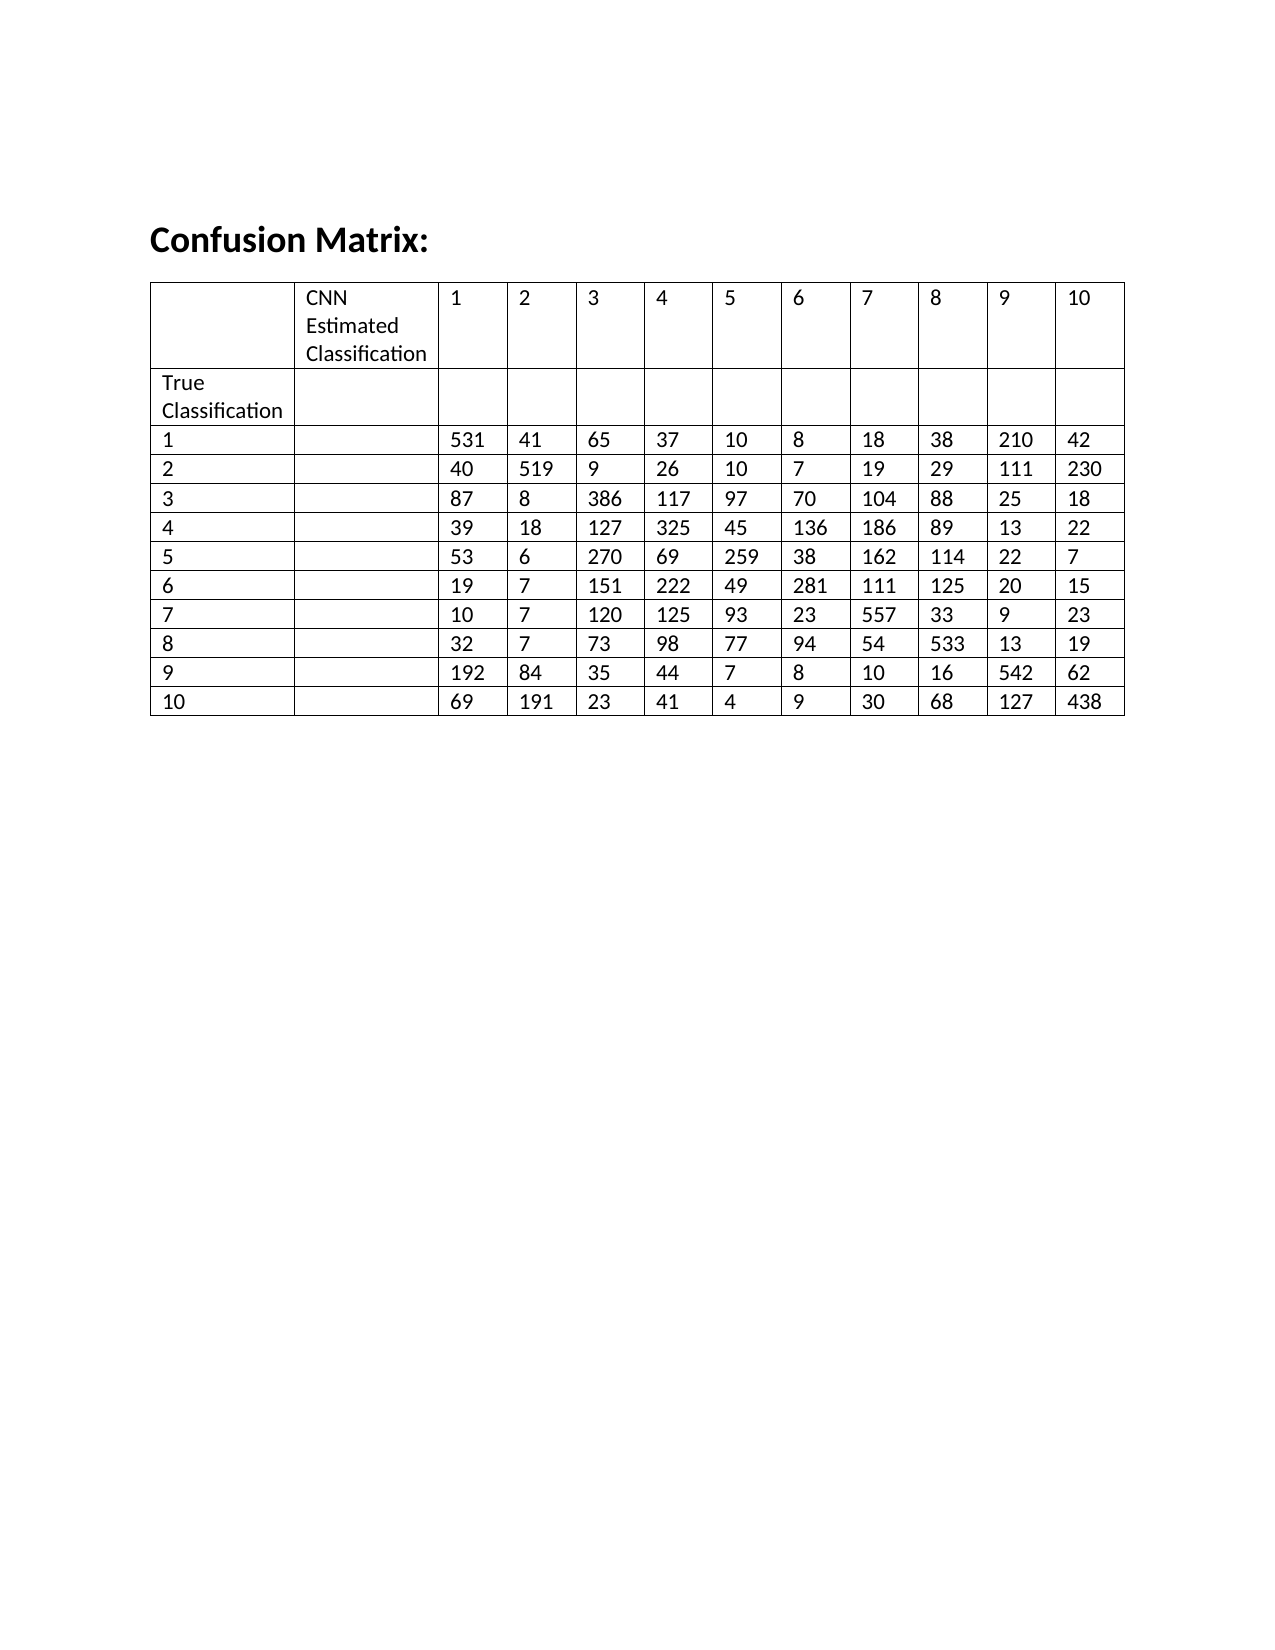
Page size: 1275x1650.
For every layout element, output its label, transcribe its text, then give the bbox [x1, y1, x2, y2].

table_cell 98 [645, 629, 712, 657]
table_cell 7 [1056, 542, 1124, 570]
table_cell [295, 571, 438, 599]
table_cell 10 [851, 658, 918, 686]
table_cell 19 [439, 571, 507, 599]
table_cell 89 [919, 513, 987, 541]
table_cell 386 [577, 484, 644, 512]
table_cell 19 [1056, 629, 1124, 657]
table_cell [508, 369, 576, 424]
table_header 4 [645, 283, 712, 367]
table_cell 10 [713, 455, 781, 483]
table_cell 33 [919, 600, 987, 628]
table_header 8 [919, 283, 987, 367]
table_cell 111 [851, 571, 918, 599]
table_cell 49 [713, 571, 781, 599]
table_cell 531 [439, 426, 507, 453]
table_cell 120 [577, 600, 644, 628]
table_cell 7 [508, 629, 576, 657]
table_cell 22 [1056, 513, 1124, 541]
text Confusion Matrix: [150, 216, 1125, 262]
table_cell 18 [851, 426, 918, 453]
table_cell 40 [439, 455, 507, 483]
table_cell 2 [151, 455, 294, 483]
table_header CNN Estimated Classification [295, 283, 438, 367]
table_cell 35 [577, 658, 644, 686]
table_cell 77 [713, 629, 781, 657]
table_cell 22 [988, 542, 1055, 570]
table_cell 39 [439, 513, 507, 541]
table_header 7 [851, 283, 918, 367]
table_cell 29 [919, 455, 987, 483]
table_cell 7 [151, 600, 294, 628]
table_cell 87 [439, 484, 507, 512]
table_cell 8 [151, 629, 294, 657]
table_cell [295, 658, 438, 686]
table_cell 25 [988, 484, 1055, 512]
table_cell [851, 369, 918, 424]
table_cell 8 [782, 426, 850, 453]
table_cell 69 [645, 542, 712, 570]
table_cell 23 [1056, 600, 1124, 628]
table_cell [295, 629, 438, 657]
table_cell [645, 369, 712, 424]
table_cell 32 [439, 629, 507, 657]
table_cell 38 [782, 542, 850, 570]
table_cell 84 [508, 658, 576, 686]
table_cell 37 [645, 426, 712, 453]
table_cell 533 [919, 629, 987, 657]
table_cell 26 [645, 455, 712, 483]
table_cell 9 [988, 600, 1055, 628]
table_cell 18 [508, 513, 576, 541]
table_cell 88 [919, 484, 987, 512]
table_cell 4 [713, 687, 781, 715]
table_cell 38 [919, 426, 987, 453]
table_cell 18 [1056, 484, 1124, 512]
table_cell 15 [1056, 571, 1124, 599]
table_cell 557 [851, 600, 918, 628]
table_cell True Classification [151, 369, 294, 424]
table_cell 23 [782, 600, 850, 628]
table_cell 10 [439, 600, 507, 628]
table_cell 20 [988, 571, 1055, 599]
table_cell 6 [151, 571, 294, 599]
table_header 5 [713, 283, 781, 367]
table_cell 542 [988, 658, 1055, 686]
table_cell 438 [1056, 687, 1124, 715]
table_cell 4 [151, 513, 294, 541]
table_cell 8 [508, 484, 576, 512]
table_cell [295, 687, 438, 715]
table_cell [782, 369, 850, 424]
table_cell 5 [151, 542, 294, 570]
table_cell 45 [713, 513, 781, 541]
table_header 1 [439, 283, 507, 367]
table_cell [988, 369, 1055, 424]
table_cell 7 [782, 455, 850, 483]
table_cell 44 [645, 658, 712, 686]
table_cell 162 [851, 542, 918, 570]
table_cell 191 [508, 687, 576, 715]
table_cell [295, 484, 438, 512]
table_cell 125 [919, 571, 987, 599]
table_cell 7 [713, 658, 781, 686]
table_cell [295, 513, 438, 541]
table_cell [295, 542, 438, 570]
table_cell 117 [645, 484, 712, 512]
table_cell 62 [1056, 658, 1124, 686]
table_cell 114 [919, 542, 987, 570]
table_cell 13 [988, 513, 1055, 541]
table_cell 10 [713, 426, 781, 453]
table_cell 259 [713, 542, 781, 570]
table_cell 281 [782, 571, 850, 599]
table_cell 151 [577, 571, 644, 599]
table_cell 53 [439, 542, 507, 570]
table_cell 73 [577, 629, 644, 657]
table_cell 13 [988, 629, 1055, 657]
table_cell 65 [577, 426, 644, 453]
table_cell [295, 369, 438, 424]
table_cell 111 [988, 455, 1055, 483]
table_cell 7 [508, 571, 576, 599]
table_header 6 [782, 283, 850, 367]
table_cell 93 [713, 600, 781, 628]
table_cell 222 [645, 571, 712, 599]
table_cell 30 [851, 687, 918, 715]
table_cell 270 [577, 542, 644, 570]
table_cell 230 [1056, 455, 1124, 483]
table_cell 1 [151, 426, 294, 453]
table_cell 136 [782, 513, 850, 541]
table_cell [919, 369, 987, 424]
table_cell 125 [645, 600, 712, 628]
table_cell 186 [851, 513, 918, 541]
table_cell [295, 600, 438, 628]
table_cell [439, 369, 507, 424]
table_cell [295, 455, 438, 483]
table_cell 127 [577, 513, 644, 541]
table_header 9 [988, 283, 1055, 367]
table_cell 6 [508, 542, 576, 570]
table_cell 8 [782, 658, 850, 686]
table_cell 210 [988, 426, 1055, 453]
table_cell 9 [151, 658, 294, 686]
table_cell [1056, 369, 1124, 424]
table_cell 68 [919, 687, 987, 715]
table_cell 519 [508, 455, 576, 483]
table_cell 9 [782, 687, 850, 715]
table_header 2 [508, 283, 576, 367]
table_cell 127 [988, 687, 1055, 715]
table_header 10 [1056, 283, 1124, 367]
table_cell 42 [1056, 426, 1124, 453]
table_cell 94 [782, 629, 850, 657]
table_cell 104 [851, 484, 918, 512]
table_cell 3 [151, 484, 294, 512]
table_cell [713, 369, 781, 424]
table_cell 19 [851, 455, 918, 483]
table_cell 70 [782, 484, 850, 512]
table_cell [295, 426, 438, 453]
table_header 3 [577, 283, 644, 367]
table_cell [577, 369, 644, 424]
table_cell 7 [508, 600, 576, 628]
table_cell 192 [439, 658, 507, 686]
table_cell 10 [151, 687, 294, 715]
table_cell 54 [851, 629, 918, 657]
table_cell 325 [645, 513, 712, 541]
table_cell 9 [577, 455, 644, 483]
table_cell 23 [577, 687, 644, 715]
table_cell 41 [508, 426, 576, 453]
table_cell 16 [919, 658, 987, 686]
table_header [151, 283, 294, 367]
table_cell 97 [713, 484, 781, 512]
table_cell 69 [439, 687, 507, 715]
table_cell 41 [645, 687, 712, 715]
